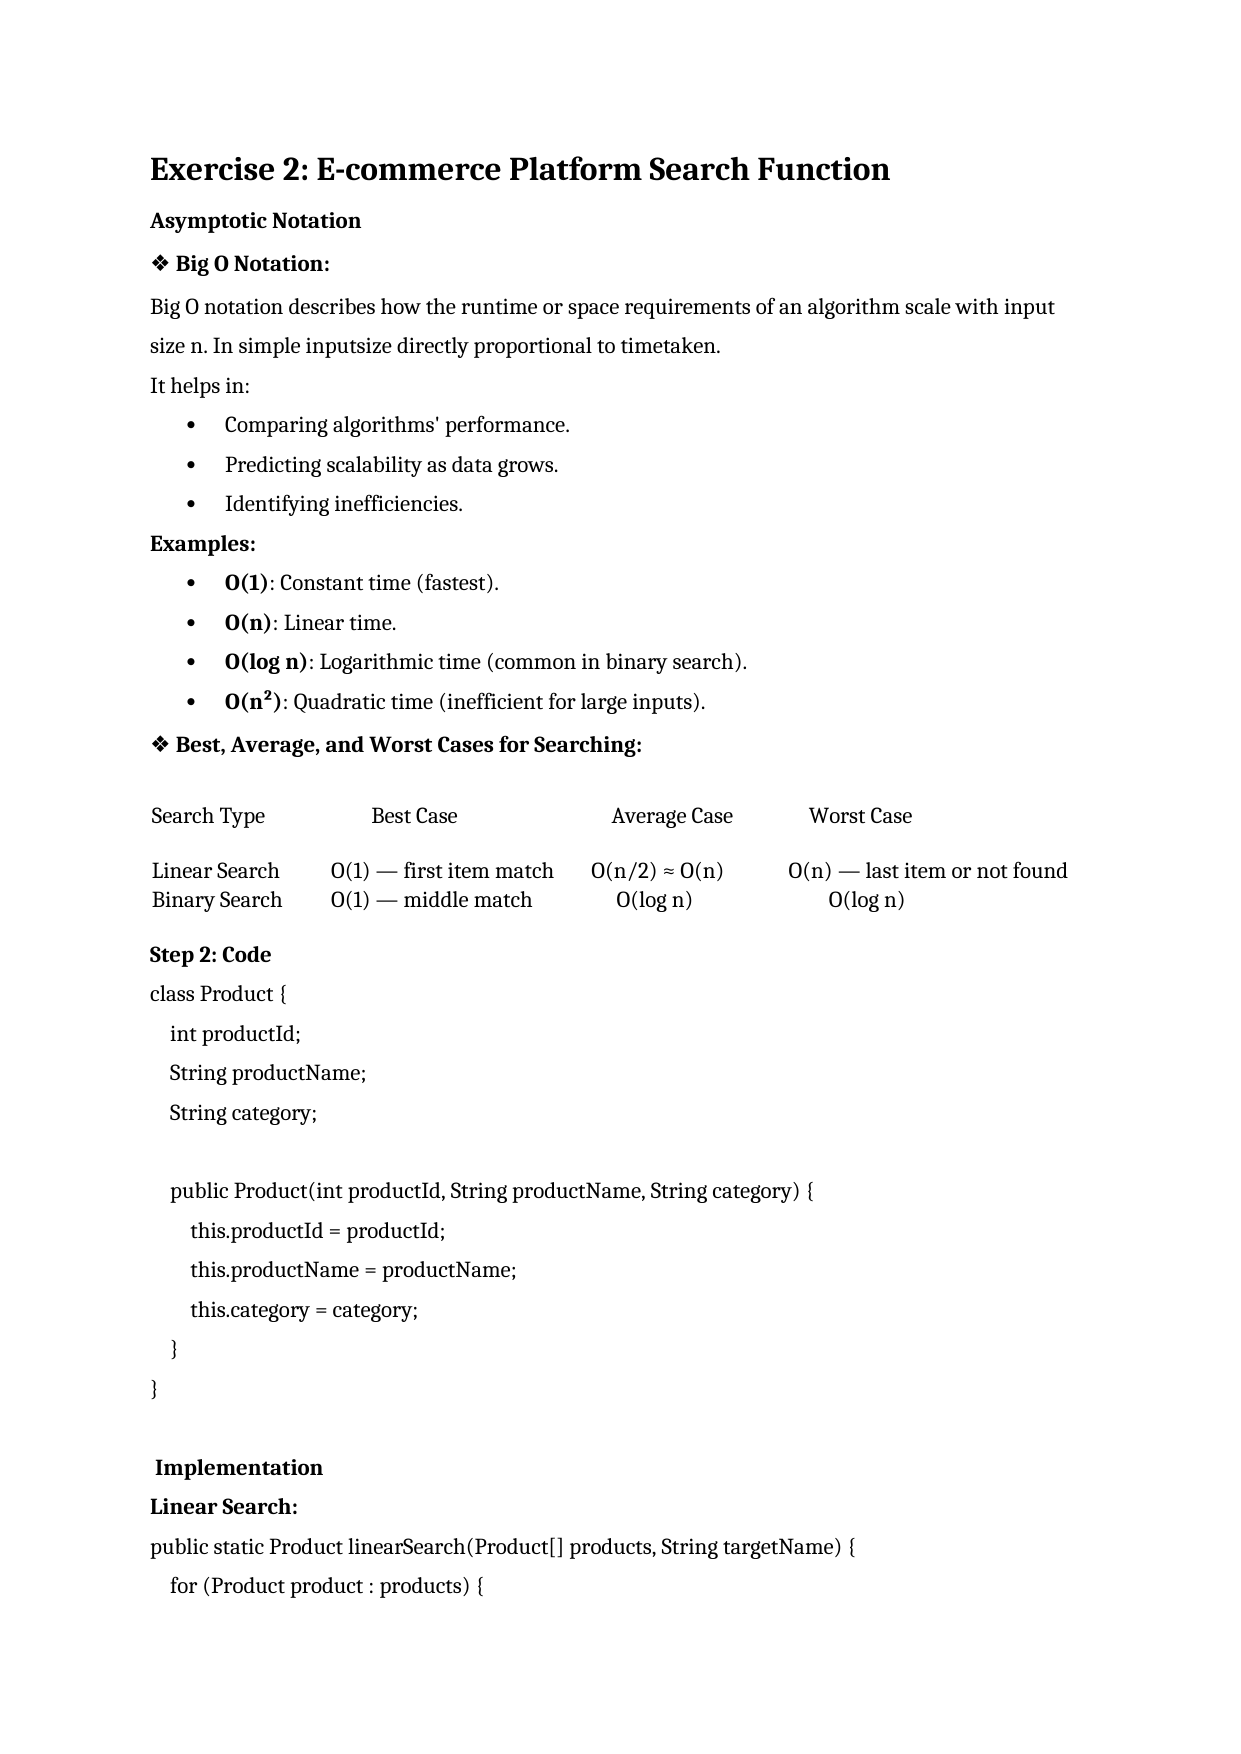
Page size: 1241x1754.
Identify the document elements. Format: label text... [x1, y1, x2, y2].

text Examples: [150, 531, 1090, 557]
table_cell Linear Search [150, 856, 294, 886]
text this.category = category; [150, 1297, 1090, 1323]
list Predicting scalability as data grows. [187, 452, 1090, 478]
list O(1): Constant time (fastest). [187, 570, 1090, 597]
table_cell O(n/2) ≈ O(n) [570, 856, 747, 886]
list Identifying inefficiencies. [187, 491, 1090, 518]
table_cell Binary Search [150, 886, 294, 915]
text Linear Search: [150, 1494, 1090, 1521]
table_cell O(1) — middle match [294, 886, 570, 915]
table_header Search Type [150, 775, 294, 856]
table_header Worst Case [747, 775, 1084, 856]
text ❖ Best, Average, and Worst Cases for Searching: [150, 728, 1090, 759]
text int productId; [150, 1020, 1090, 1047]
table_cell O(n) — last item or not found [747, 856, 1084, 886]
text ❖ Big O Notation: [150, 247, 1090, 278]
table_cell O(log n) [570, 886, 747, 915]
text Implementation [150, 1455, 1090, 1481]
table_cell O(1) — first item match [294, 856, 570, 886]
text } [150, 1376, 1090, 1402]
text Big O notation describes how the runtime or space requirements of an algorithm scale with input size n. In simple inputsize directly proportional to timetaken. [150, 294, 1090, 360]
text this.productId = productId; [150, 1218, 1090, 1244]
table_cell O(log n) [747, 886, 1084, 915]
text this.productName = productName; [150, 1257, 1090, 1284]
list O(n): Linear time. [187, 610, 1090, 636]
text It helps in: [150, 373, 1090, 399]
text class Product { [150, 981, 1090, 1007]
text Asymptotic Notation [150, 207, 1090, 234]
text public static Product linearSearch(Product[] products, String targetName) { [150, 1534, 1090, 1560]
text public Product(int productId, String productName, String category) { [150, 1178, 1090, 1205]
list O(log n): Logarithmic time (common in binary search). [187, 649, 1090, 676]
text for (Product product : products) { [150, 1573, 1090, 1599]
list O(n²): Quadratic time (inefficient for large inputs). [187, 689, 1090, 715]
text } [150, 1336, 1090, 1363]
text String category; [150, 1099, 1090, 1126]
table_header Average Case [570, 775, 747, 856]
text Step 2: Code [150, 941, 1090, 968]
table_header Best Case [294, 775, 570, 856]
text Exercise 2: E-commerce Platform Search Function [150, 150, 1090, 188]
list Comparing algorithms' performance. [187, 412, 1090, 439]
text String productName; [150, 1060, 1090, 1086]
